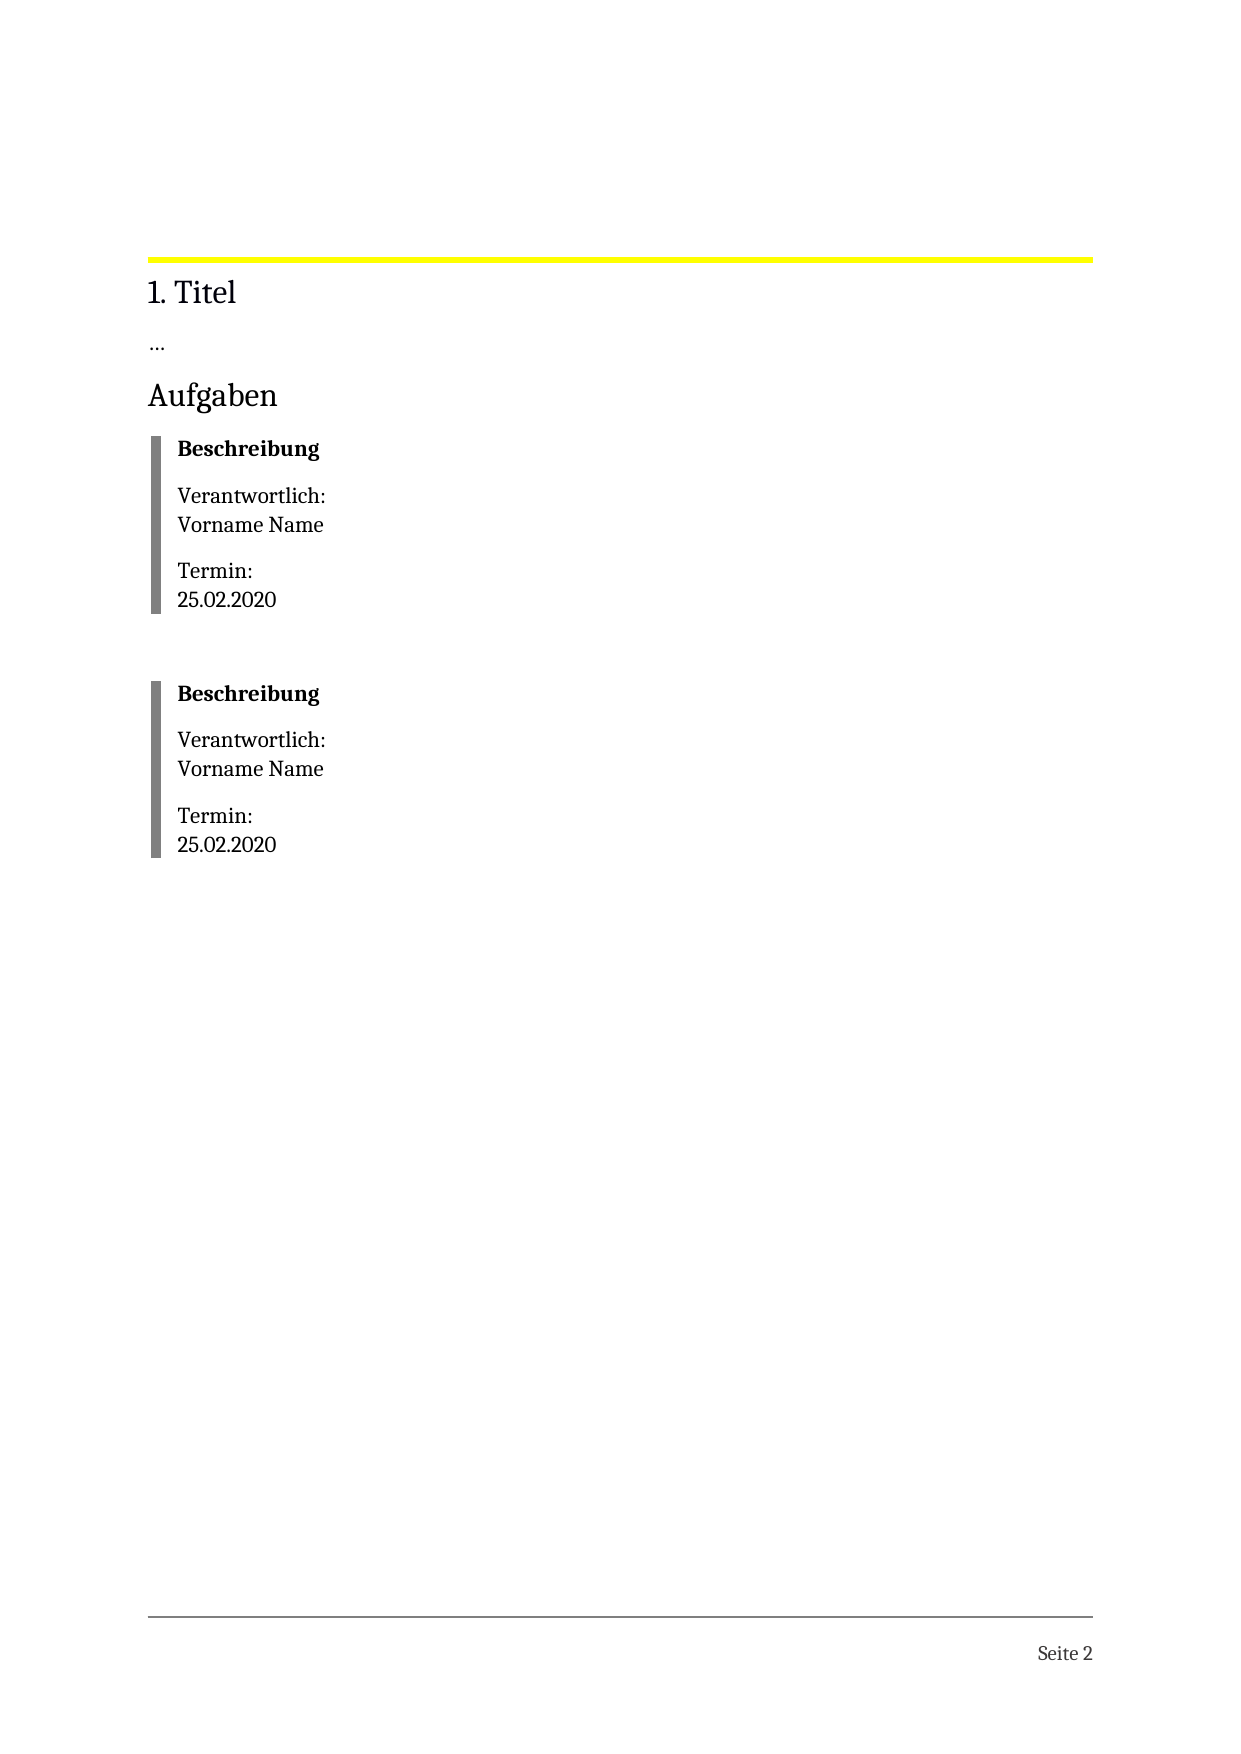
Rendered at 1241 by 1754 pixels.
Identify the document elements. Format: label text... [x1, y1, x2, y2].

text Aufgaben [148, 376, 1093, 414]
list Termin: 25.02.2020 [161, 803, 1093, 858]
list Beschreibung [161, 681, 1093, 707]
text … [148, 329, 1093, 356]
text Beschreibung [161, 436, 1093, 462]
subtitle 1. Titel [148, 263, 1093, 312]
text Verantwortlich: Vorname Name [161, 483, 1093, 538]
list Verantwortlich: Vorname Name [161, 727, 1093, 783]
text Termin: 25.02.2020 [161, 558, 1093, 614]
